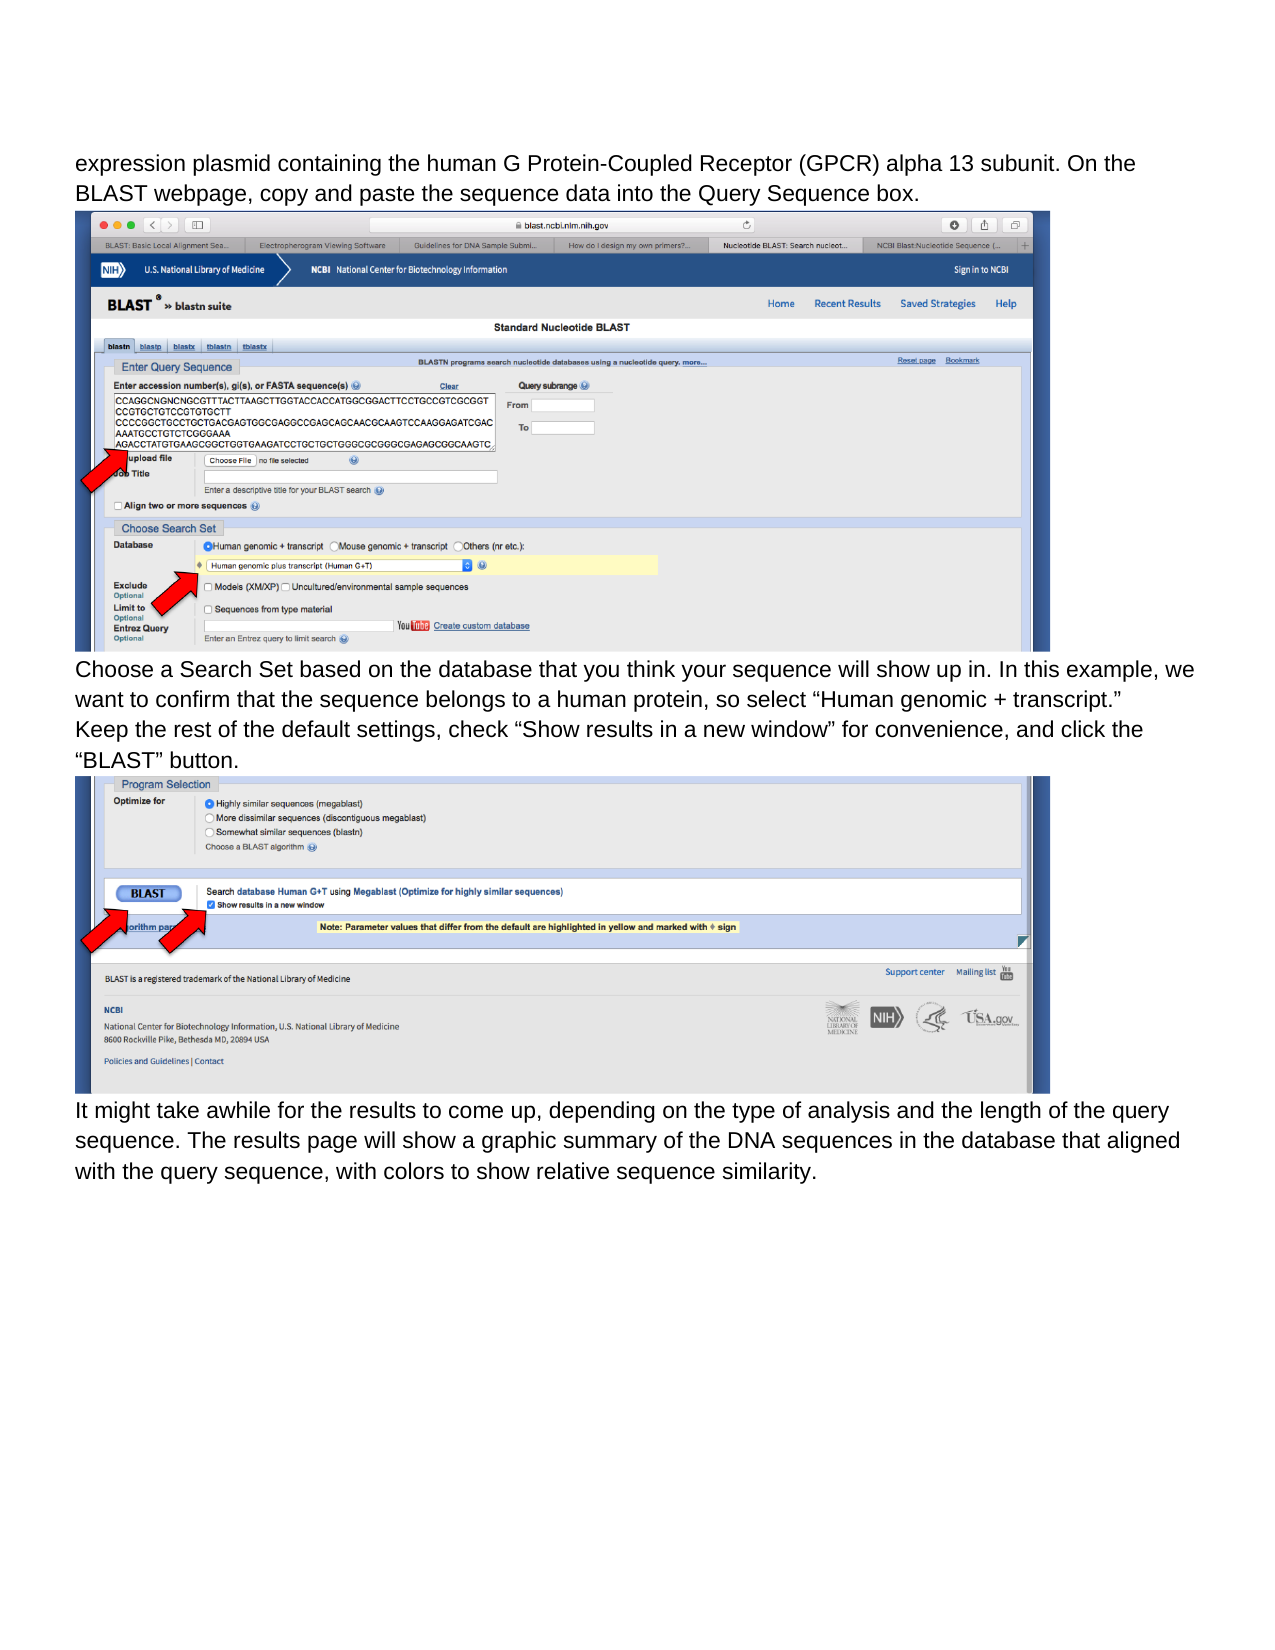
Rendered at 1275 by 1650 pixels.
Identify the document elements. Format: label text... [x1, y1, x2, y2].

text Choose a Search Set based on the database that you think your sequence will show up in. In this example, we want to confirm that the sequence belongs to a human protein, so select “Human genomic + transcript.” [75, 656, 1202, 712]
picture [75, 776, 1050, 1094]
picture [75, 210, 1050, 652]
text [75, 150, 1202, 207]
text It might take awhile for the results to come up, depending on the type of analysis and the length of the query sequence. The results page will show a graphic summary of the DNA sequences in the database that aligned with the query sequence, with colors to show relative sequence similarity. [75, 1097, 1202, 1184]
text Keep the rest of the default settings, check “Show results in a new window” for convenience, and click the “BLAST” button. [75, 716, 1202, 773]
